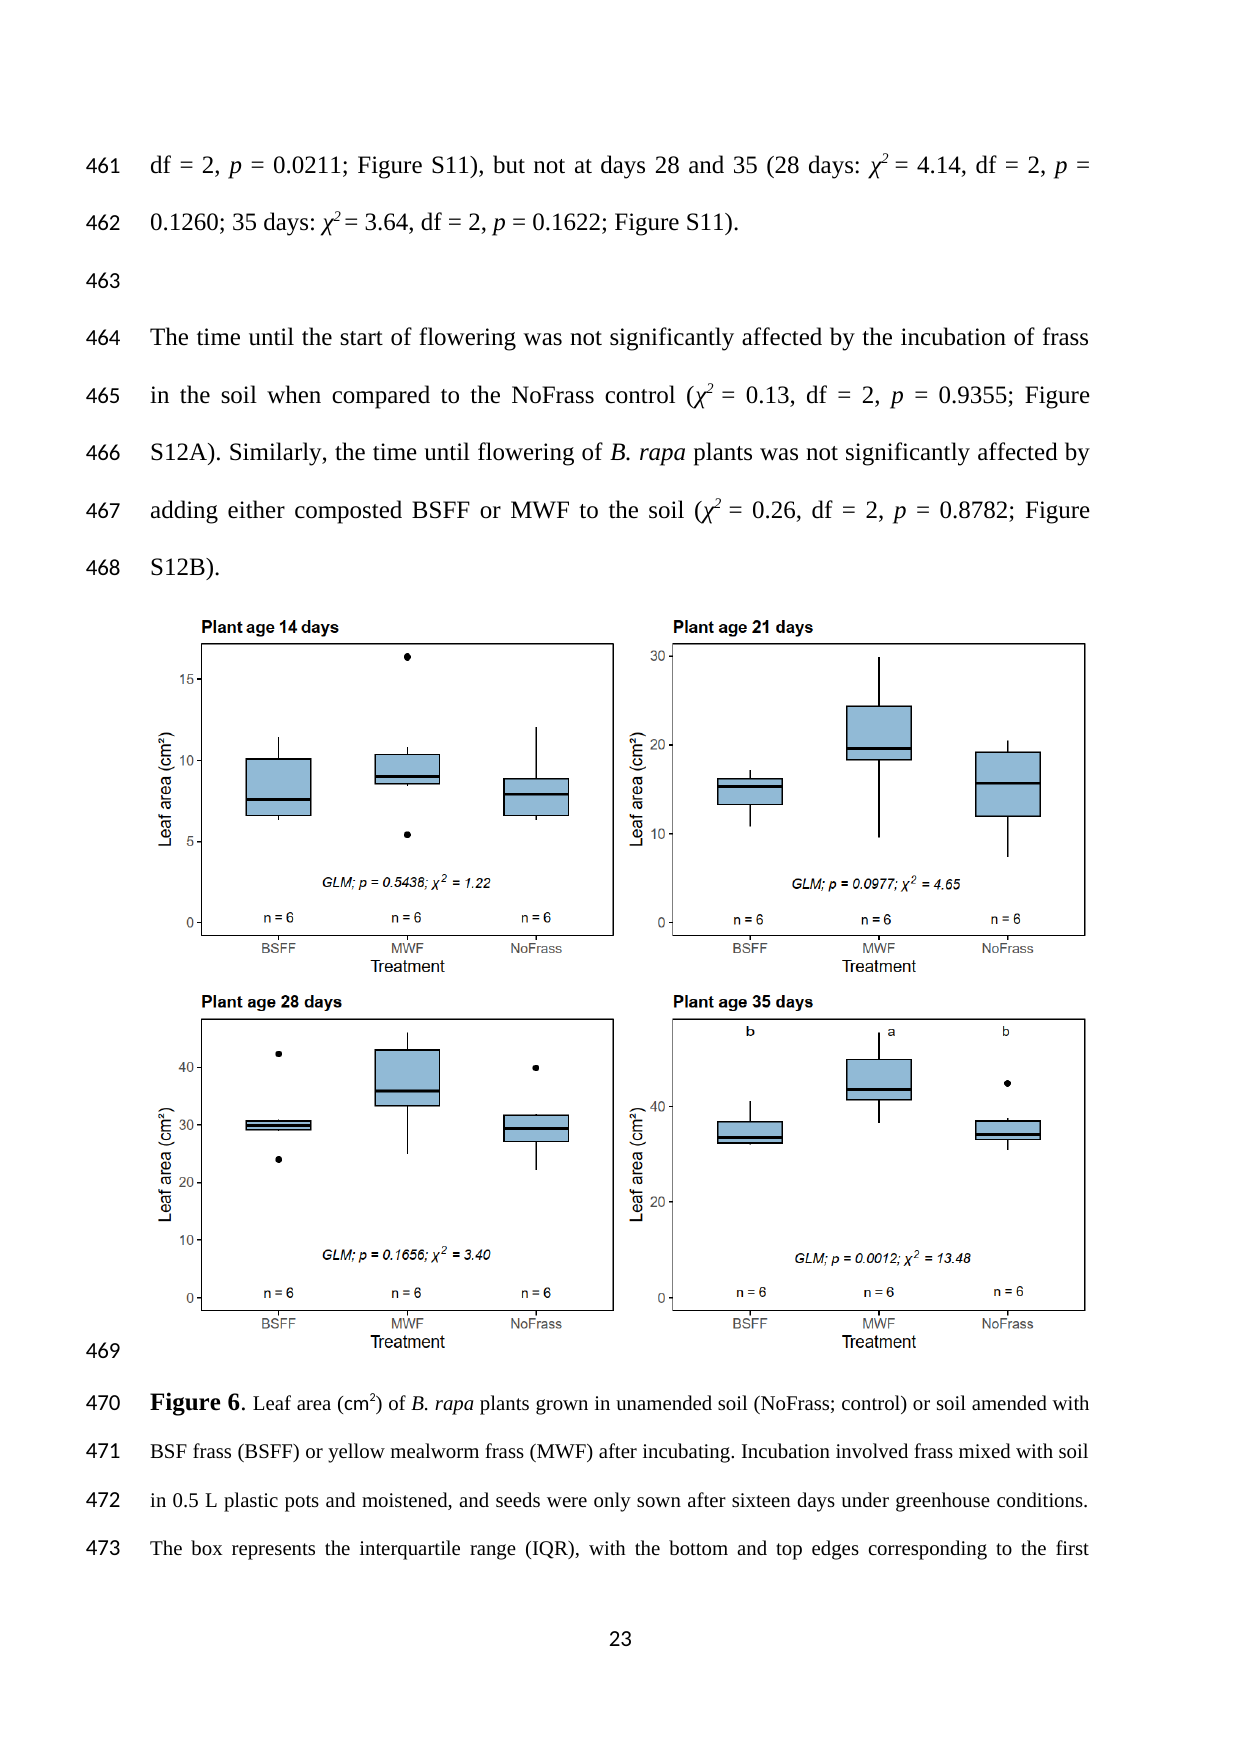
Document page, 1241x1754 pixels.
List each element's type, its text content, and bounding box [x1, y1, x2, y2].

text The time until the start of flowering was not significantly affected by the incubation of frass in the soil when compared to the NoFrass control (χ2 = 0.13, df = 2, p = 0.9355; Figure S12A). Similarly, the time until flowering of B. rapa plants was not significantly affected by adding either composted BSFF or MWF to the soil (χ2 = 0.26, df = 2, p = 0.8782; Figure S12B). [150, 322, 1090, 581]
picture [150, 610, 1091, 1359]
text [150, 1387, 1090, 1560]
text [150, 150, 1090, 236]
